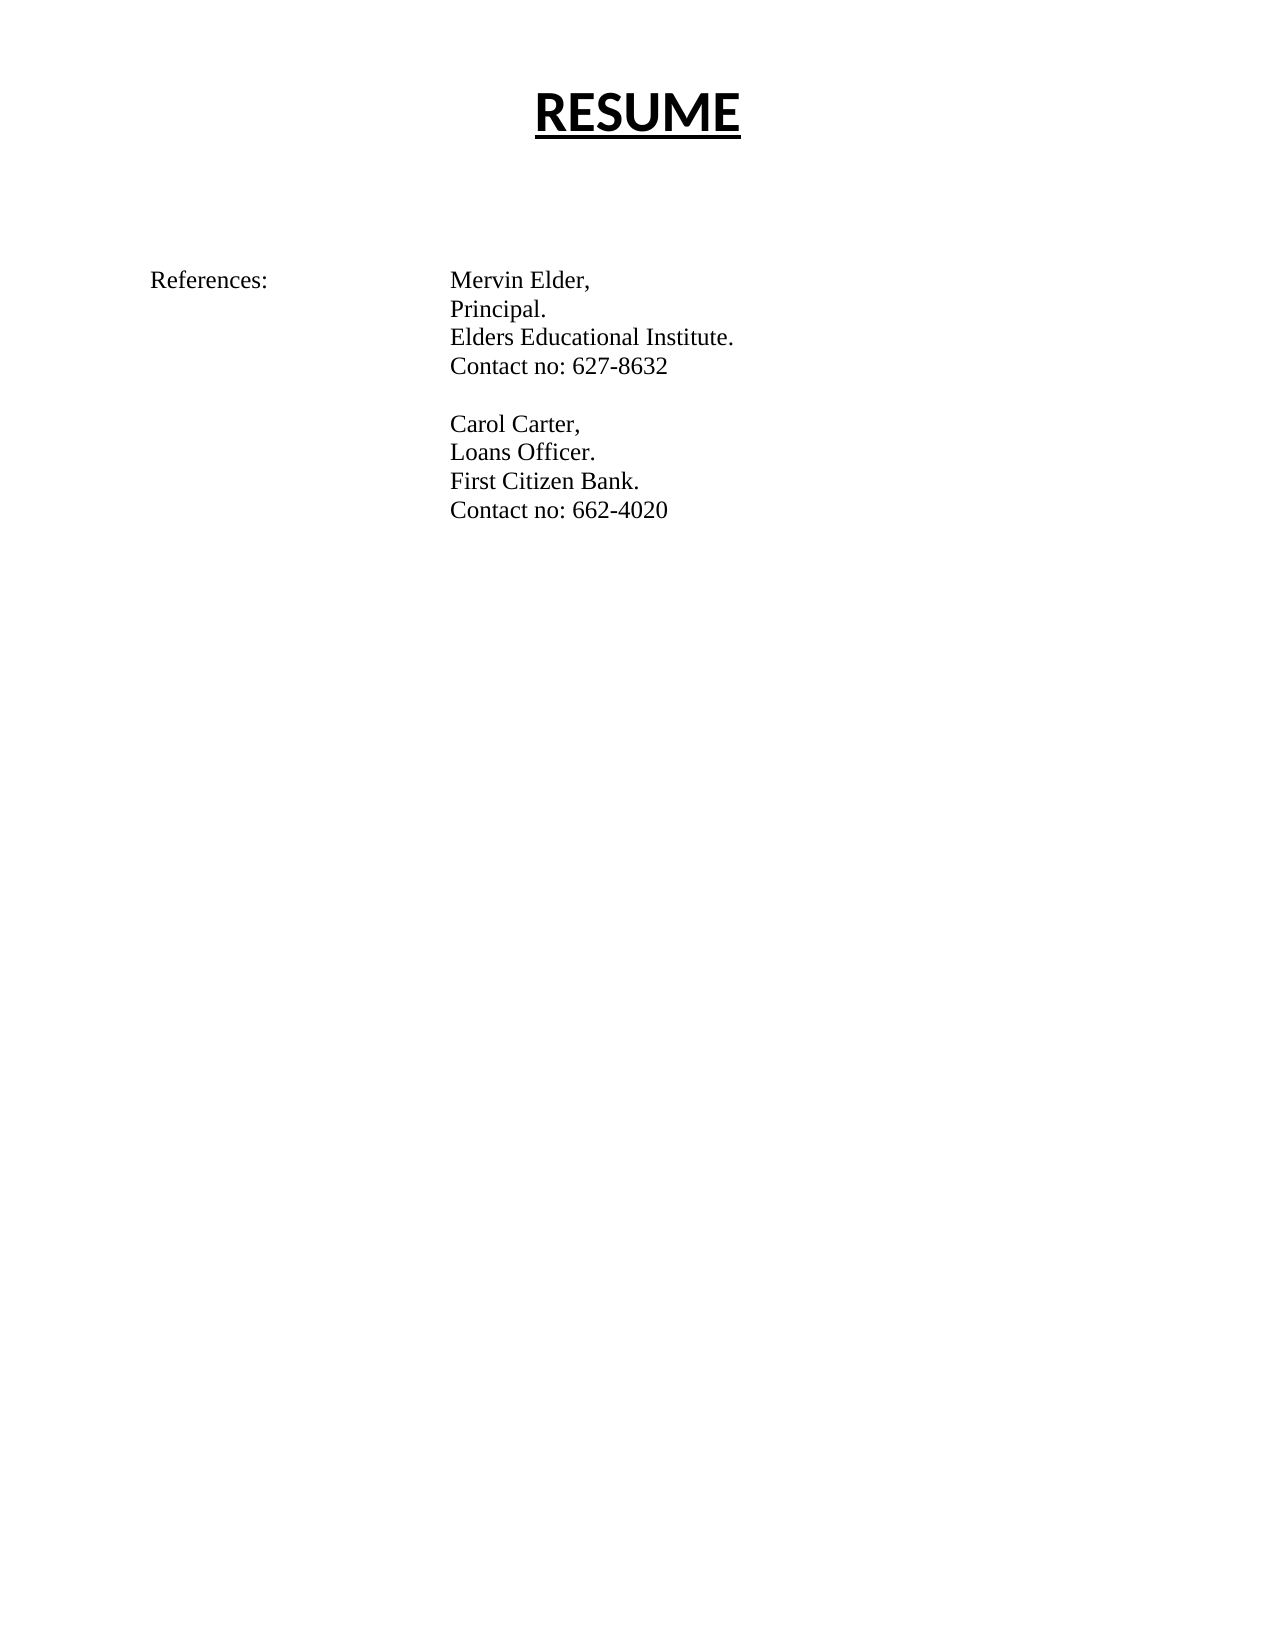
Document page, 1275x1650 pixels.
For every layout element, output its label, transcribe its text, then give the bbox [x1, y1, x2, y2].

text Contact no: 662-4020 [150, 495, 1125, 524]
text Contact no: 627-8632 [150, 351, 1125, 380]
text Loans Officer. [150, 437, 1125, 466]
text First Citizen Bank. [150, 466, 1125, 495]
text Principal. [150, 294, 1125, 322]
text References: Mervin Elder, [150, 265, 1125, 294]
text Carol Carter, [150, 409, 1125, 437]
text Elders Educational Institute. [150, 322, 1125, 351]
